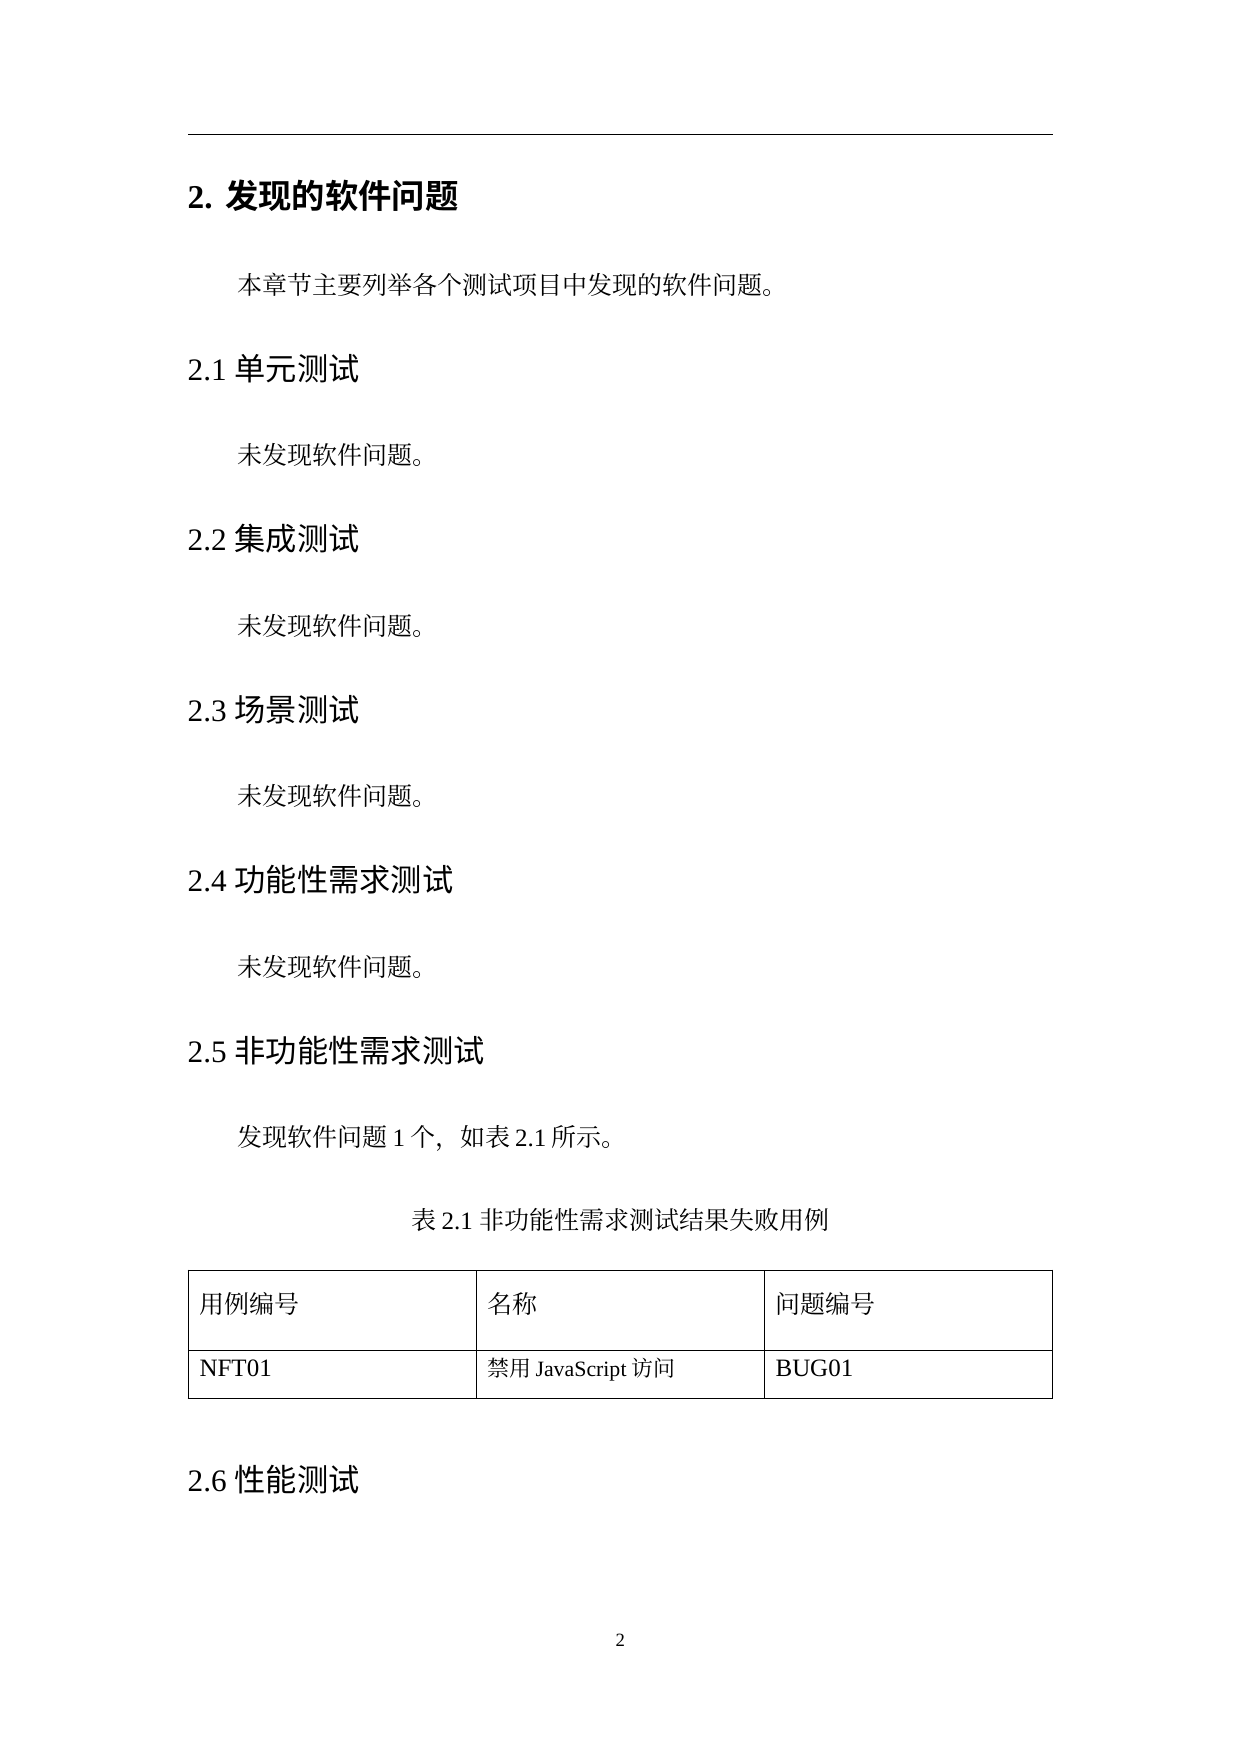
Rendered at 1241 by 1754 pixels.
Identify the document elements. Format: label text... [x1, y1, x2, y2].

text 本章节主要列举各个测试项目中发现的软件问题。 [187, 251, 1053, 316]
text 2.3 场景测试 [187, 675, 1053, 740]
text 2.5 非功能性需求测试 [187, 1016, 1053, 1081]
table_cell 禁用JavaScript访问 [477, 1351, 764, 1398]
table_cell BUG01 [765, 1351, 1052, 1398]
text 表2.1 非功能性需求测试结果失败用例 [187, 1187, 1053, 1252]
text 未发现软件问题。 [187, 592, 1053, 657]
table_header 问题编号 [765, 1271, 1052, 1350]
text 未发现软件问题。 [187, 763, 1053, 828]
text 未发现软件问题。 [187, 422, 1053, 487]
table_cell NFT01 [189, 1351, 476, 1398]
table_header 名称 [477, 1271, 764, 1350]
text 2.1 单元测试 [187, 334, 1053, 399]
text 发现软件问题1个，如表2.1所示。 [187, 1104, 1053, 1169]
table_header 用例编号 [189, 1271, 476, 1350]
text 2.4 功能性需求测试 [187, 846, 1053, 911]
text 未发现软件问题。 [187, 933, 1053, 998]
text 2.6 性能测试 [187, 1446, 1053, 1511]
text 2.2 集成测试 [187, 504, 1053, 569]
text 发现的软件问题 [187, 162, 1053, 227]
